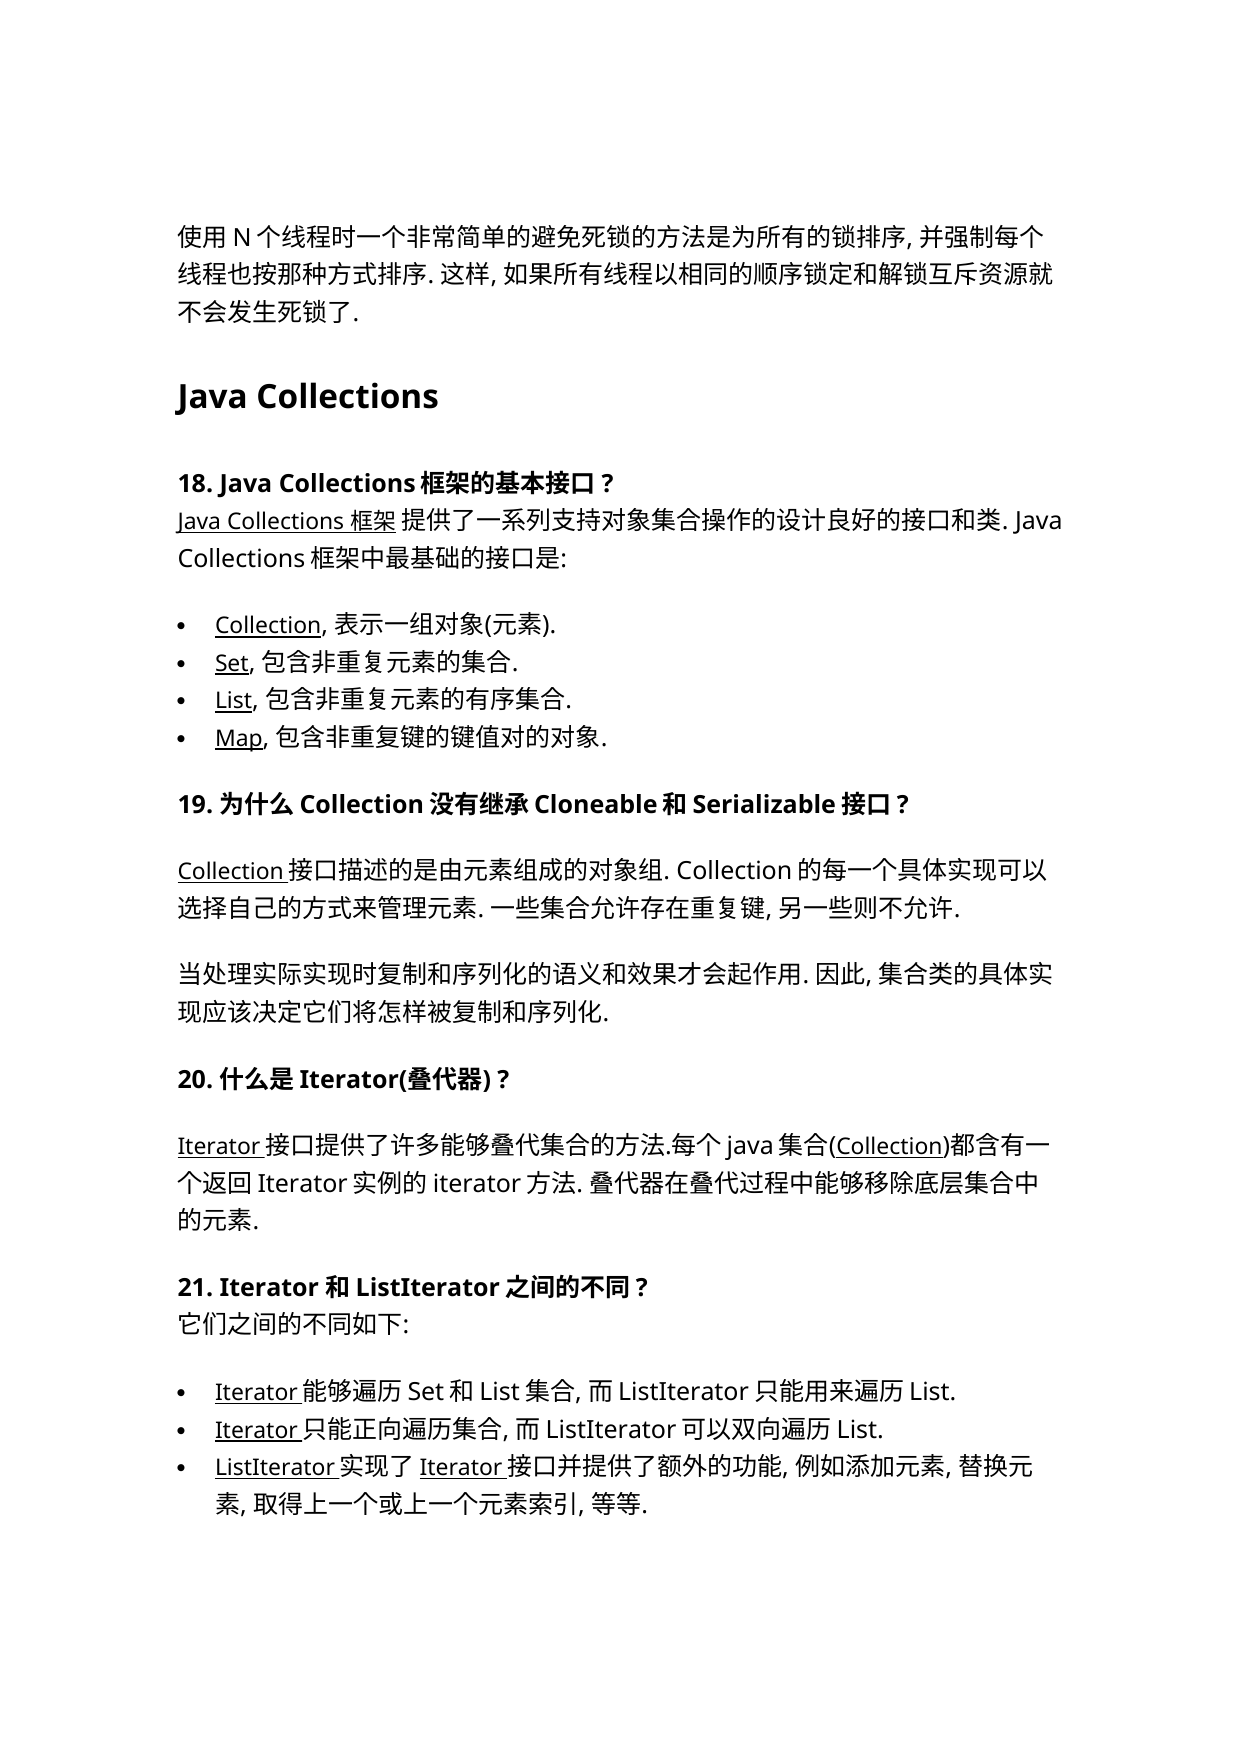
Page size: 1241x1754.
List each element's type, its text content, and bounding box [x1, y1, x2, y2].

text Java Collections [177, 358, 1063, 433]
list List, 包含非重复元素的有序集合. [177, 679, 1063, 717]
list Map, 包含非重复键的键值对的对象. [177, 717, 1063, 754]
list Iterator只能正向遍历集合, 而ListIterator可以双向遍历List. [177, 1408, 1063, 1446]
list ListIterator实现了Iterator接口并提供了额外的功能, 例如添加元素, 替换元素, 取得上一个或上一个元素索引, 等等. [177, 1446, 1063, 1521]
text 使用N个线程时一个非常简单的避免死锁的方法是为所有的锁排序, 并强制每个线程也按那种方式排序. 这样, 如果所有线程以相同的顺序锁定和解锁互斥资源就不会发生死锁了. [177, 217, 1063, 329]
text Iterator接口提供了许多能够叠代集合的方法.每个java集合(Collection)都含有一个返回Iterator实例的iterator方法. 叠代器在叠代过程中能够移除底层集合中的元素. [177, 1125, 1063, 1238]
text 19. 为什么Collection没有继承Cloneable和Serializable接口 ? [177, 783, 1063, 821]
text 18. Java Collections框架的基本接口 ? Java Collections 框架 提供了一系列支持对象集合操作的设计良好的接口和类. Java Collections框架中最基础的接口是: [177, 463, 1063, 575]
text 21. Iterator 和ListIterator之间的不同 ? 它们之间的不同如下: [177, 1267, 1063, 1342]
text 20. 什么是Iterator(叠代器) ? [177, 1058, 1063, 1096]
text Collection接口描述的是由元素组成的对象组. Collection的每一个具体实现可以选择自己的方式来管理元素. 一些集合允许存在重复键, 另一些则不允许. [177, 850, 1063, 925]
text 当处理实际实现时复制和序列化的语义和效果才会起作用. 因此, 集合类的具体实现应该决定它们将怎样被复制和序列化. [177, 954, 1063, 1029]
list Collection, 表示一组对象(元素). [177, 604, 1063, 642]
list Set, 包含非重复元素的集合. [177, 642, 1063, 679]
list Iterator能够遍历Set和List集合, 而ListIterator只能用来遍历List. [177, 1371, 1063, 1408]
